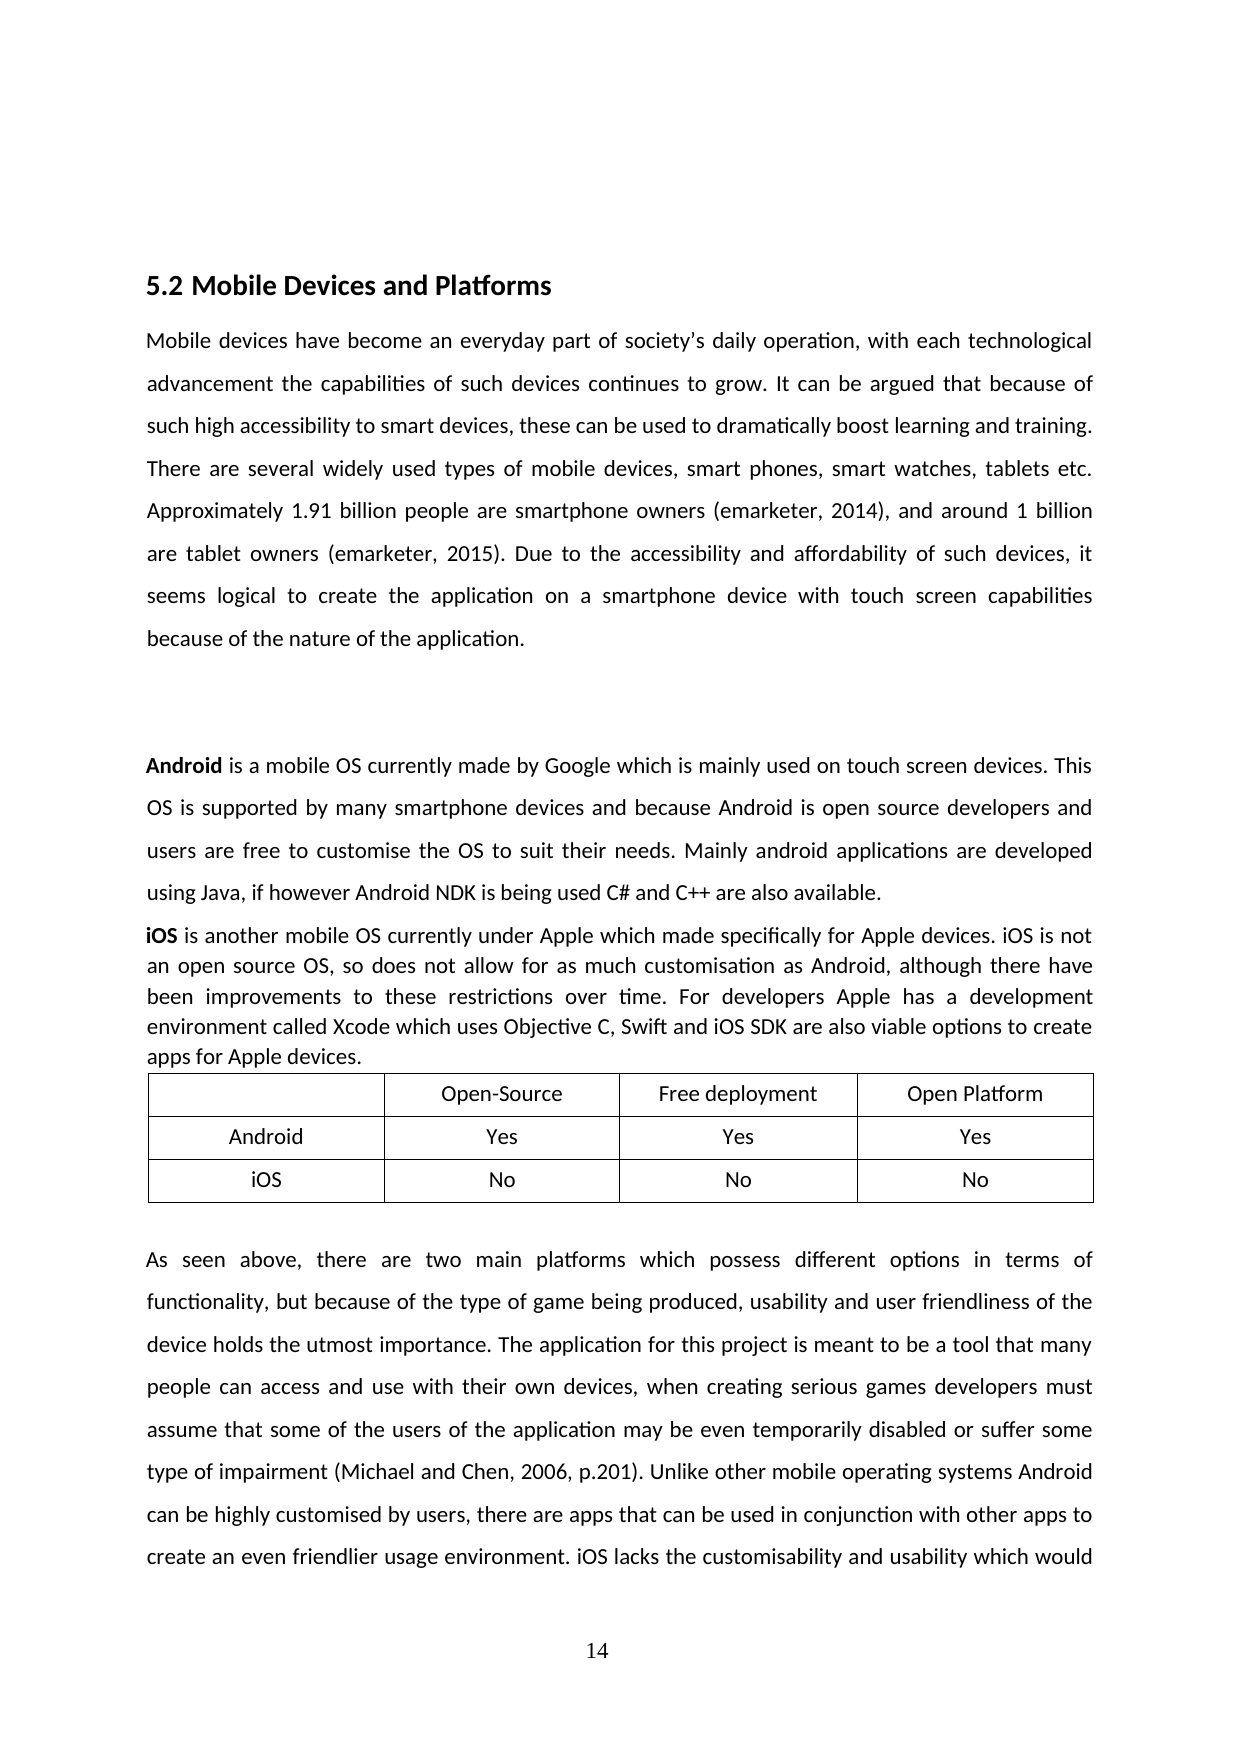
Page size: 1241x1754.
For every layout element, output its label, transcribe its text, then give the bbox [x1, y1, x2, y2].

subtitle 5.2 Mobile Devices and Platforms [146, 267, 1104, 303]
text Mobile devices have become an everyday part of society’s daily operation, with each technological advancement the capabilities of such devices continues to grow. It can be argued that because of such high accessibility to smart devices, these can be used to dramatically boost learning and training. There are several widely used types of mobile devices, smart phones, smart watches, tablets etc. Approximately 1.91 billion people are smartphone owners (emarketer, 2014), and around 1 billion are tablet owners (emarketer, 2015). Due to the accessibility and affordability of such devices, it seems logical to create the application on a smartphone device with touch screen capabilities because of the nature of the application. [146, 327, 1094, 652]
table_header Free deployment [620, 1074, 857, 1116]
text Android is a mobile OS currently made by Google which is mainly used on touch screen devices. This OS is supported by many smartphone devices and because Android is open source developers and users are free to customise the OS to suit their needs. Mainly android applications are developed using Java, if however Android NDK is being used C# and C++ are also available. [146, 751, 1094, 906]
table_cell Yes [858, 1117, 1093, 1159]
text iOS is another mobile OS currently under Apple which made specifically for Apple devices. iOS is not an open source OS, so does not allow for as much customisation as Android, although there have been improvements to these restrictions over time. For developers Apple has a development environment called Xcode which uses Objective C, Swift and iOS SDK are also viable options to create apps for Apple devices. [146, 921, 1094, 1070]
table_cell No [385, 1160, 619, 1202]
table_cell Yes [385, 1117, 619, 1159]
table_cell Yes [620, 1117, 857, 1159]
table_cell Android [149, 1117, 384, 1159]
table_cell No [620, 1160, 857, 1202]
table_header [149, 1074, 384, 1116]
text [146, 1245, 1094, 1571]
table_cell No [858, 1160, 1093, 1202]
table_cell iOS [149, 1160, 384, 1202]
table_header Open Platform [858, 1074, 1093, 1116]
table_header Open-Source [385, 1074, 619, 1116]
